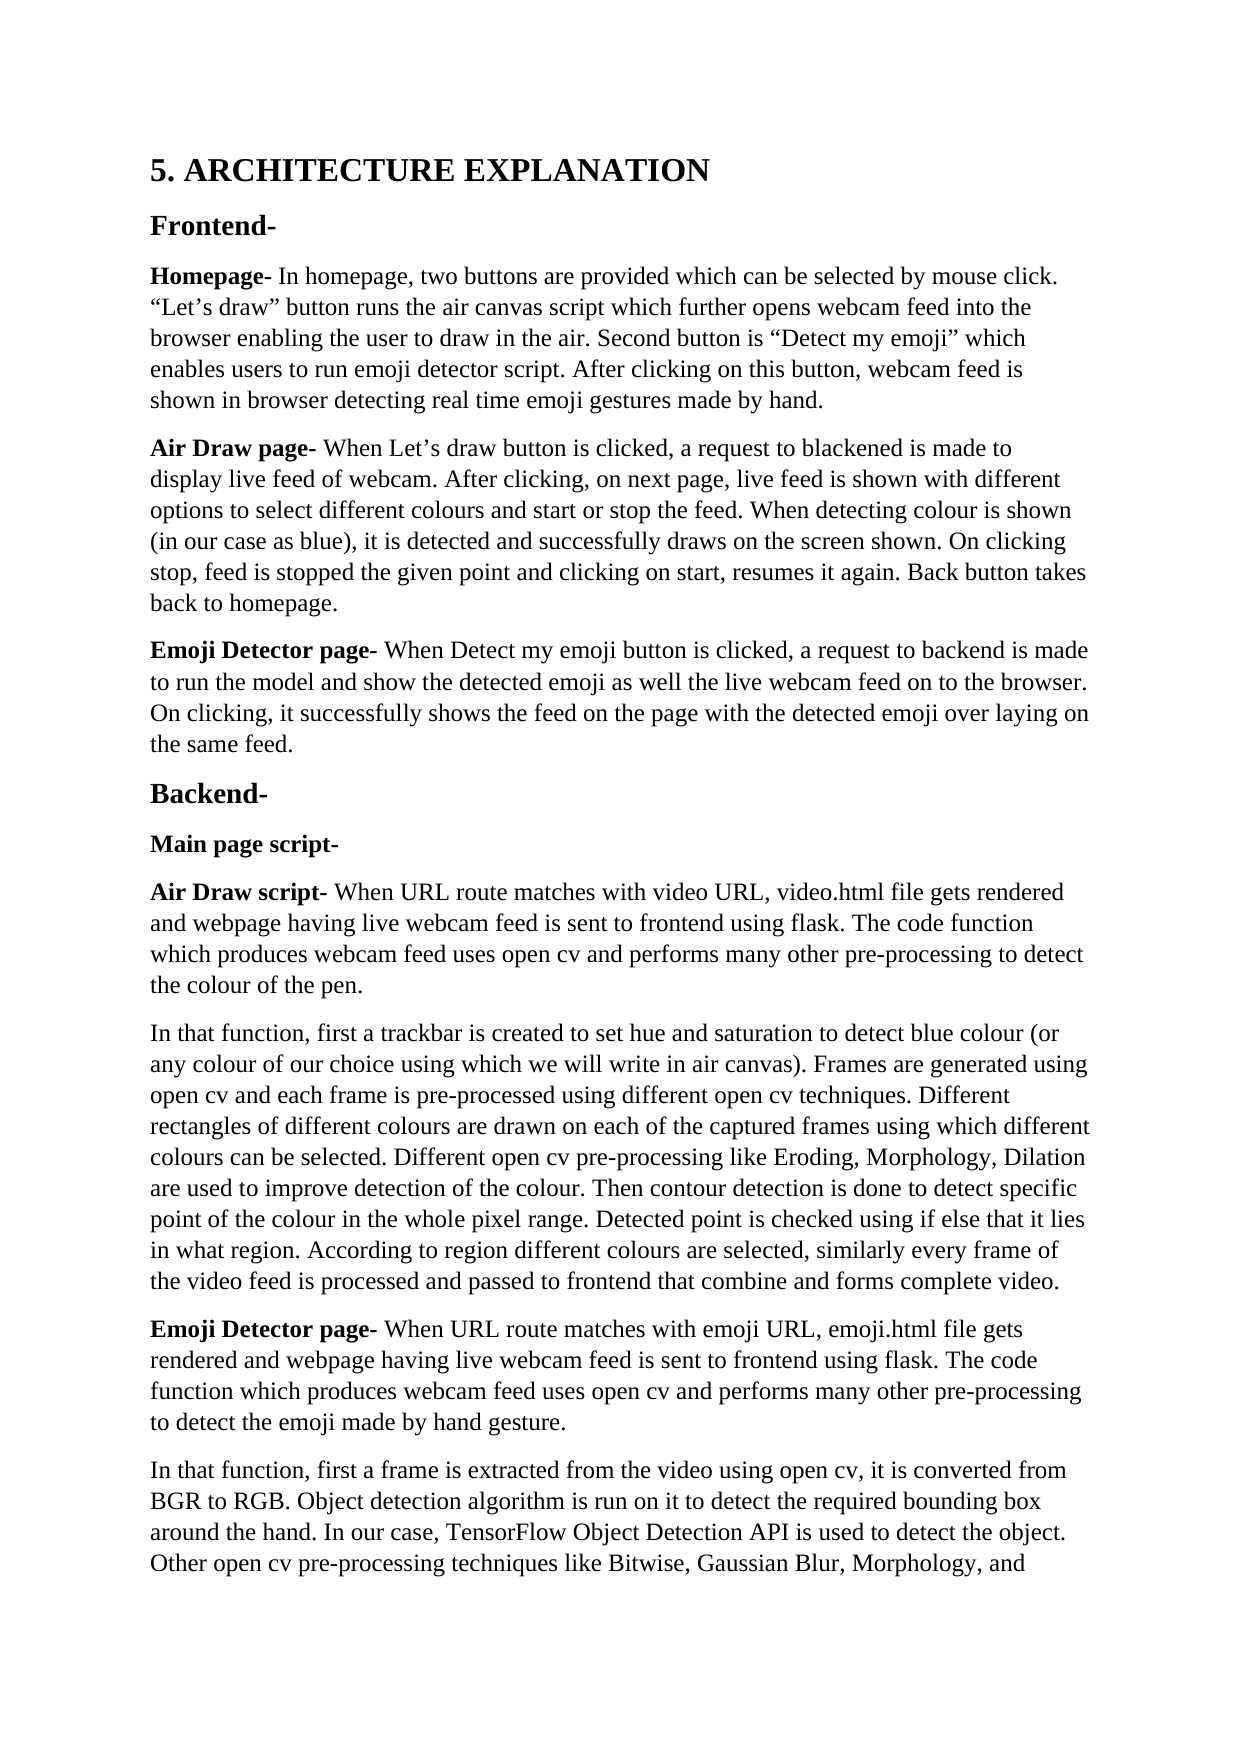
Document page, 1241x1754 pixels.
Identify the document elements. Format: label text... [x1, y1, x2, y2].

text Backend- [150, 776, 1090, 810]
text Homepage- In homepage, two buttons are provided which can be selected by mouse click. “Let’s draw” button runs the air canvas script which further opens webcam feed into the browser enabling the user to draw in the air. Second button is “Detect my emoji” which enables users to run emoji detector script. After clicking on this button, webcam feed is shown in browser detecting real time emoji gestures made by hand. [150, 261, 1090, 414]
text Air Draw script- When URL route matches with video URL, video.html file gets rendered and webpage having live webcam feed is sent to frontend using flask. The code function which produces webcam feed uses open cv and performs many other pre-processing to detect the colour of the pen. [150, 877, 1090, 999]
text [150, 1455, 1090, 1577]
text Main page script- [150, 829, 1090, 858]
text Emoji Detector page- When Detect my emoji button is clicked, a request to backend is made to run the model and show the detected emoji as well the live webcam feed on to the browser. On clicking, it successfully shows the feed on the page with the detected emoji over laying on the same feed. [150, 636, 1090, 757]
text In that function, first a trackbar is created to set hue and saturation to detect blue colour (or any colour of our choice using which we will write in air canvas). Frames are generated using open cv and each frame is pre-processed using different open cv techniques. Different rectangles of different colours are drawn on each of the captured frames using which different colours can be selected. Different open cv pre-processing like Eroding, Morphology, Dilation are used to improve detection of the colour. Then contour detection is done to detect specific point of the colour in the whole pixel range. Detected point is checked using if else that it lies in what region. According to region different colours are selected, similarly every frame of the video feed is processed and passed to frontend that combine and forms complete video. [150, 1018, 1090, 1295]
text Air Draw page- When Let’s draw button is clicked, a request to blackened is made to display live feed of webcam. After clicking, on next page, live feed is shown with different options to select different colours and start or stop the feed. When detecting colour is shown (in our case as blue), it is detected and successfully draws on the screen shown. On clicking stop, feed is stopped the given point and clicking on start, resumes it again. Back button takes back to homepage. [150, 433, 1090, 617]
text Emoji Detector page- When URL route matches with emoji URL, emoji.html file gets rendered and webpage having live webcam feed is sent to frontend using flask. The code function which produces webcam feed uses open cv and performs many other pre-processing to detect the emoji made by hand gesture. [150, 1314, 1090, 1436]
text Frontend- [150, 208, 1090, 242]
text 5. ARCHITECTURE EXPLANATION [150, 150, 1090, 188]
